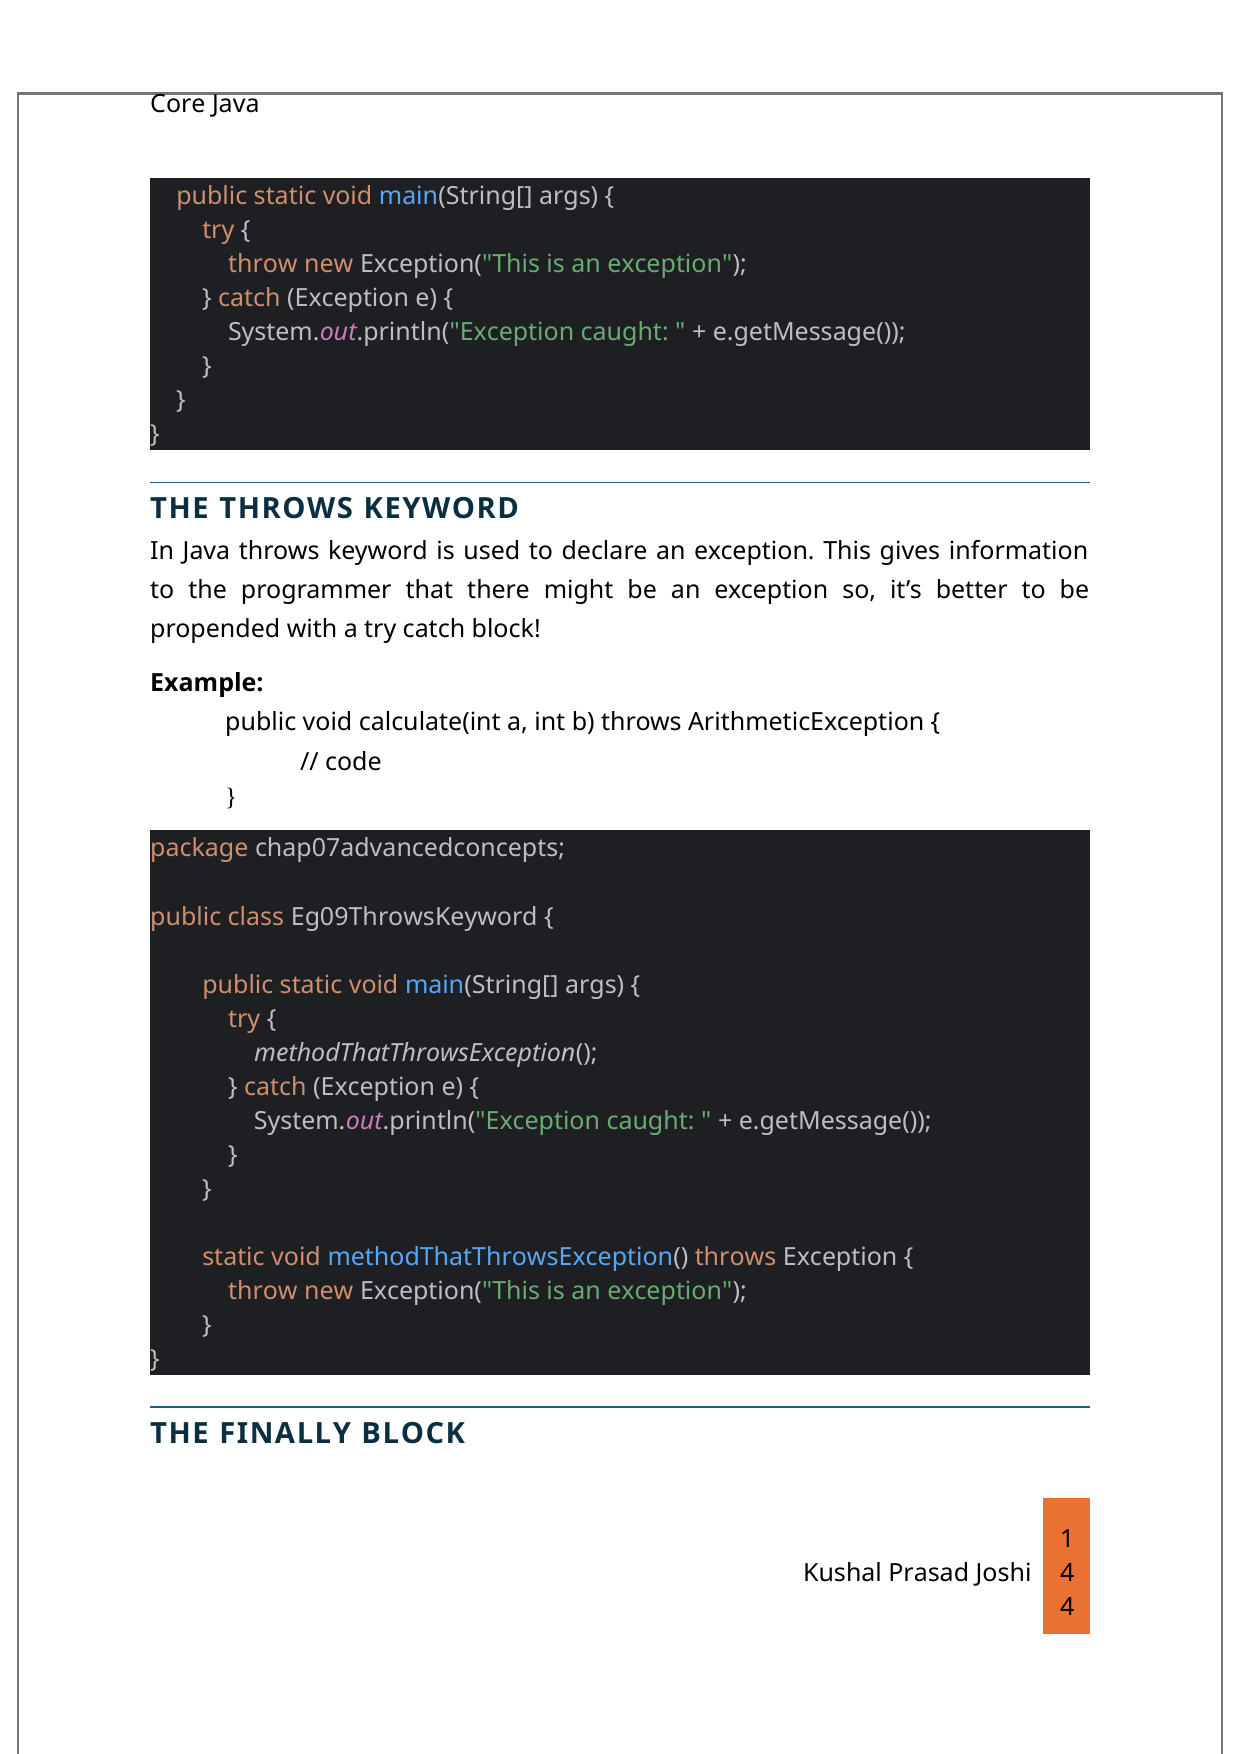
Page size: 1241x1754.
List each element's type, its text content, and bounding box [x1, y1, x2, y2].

text package chap07advancedconcepts; public class Eg09ThrowsKeyword { public static void main(String[] args) { try { methodThatThrowsException(); } catch (Exception e) { System.out.println("Exception caught: " + e.getMessage()); } } static void methodThatThrowsException() throws Exception { throw new Exception("This is an exception"); } } [150, 830, 1090, 1375]
text public void calculate(int a, int b) throws ArithmeticException { [150, 704, 1090, 738]
text // code [150, 743, 1090, 777]
subtitle The Finally Block [150, 1408, 1090, 1452]
text Example: [150, 665, 1090, 699]
text In Java throws keyword is used to declare an exception. This gives information to the programmer that there might be an exception so, it’s better to be propended with a try catch block! [150, 533, 1090, 645]
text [150, 178, 1090, 450]
subtitle The Throws Keyword [150, 483, 1090, 527]
text } [150, 782, 1090, 811]
